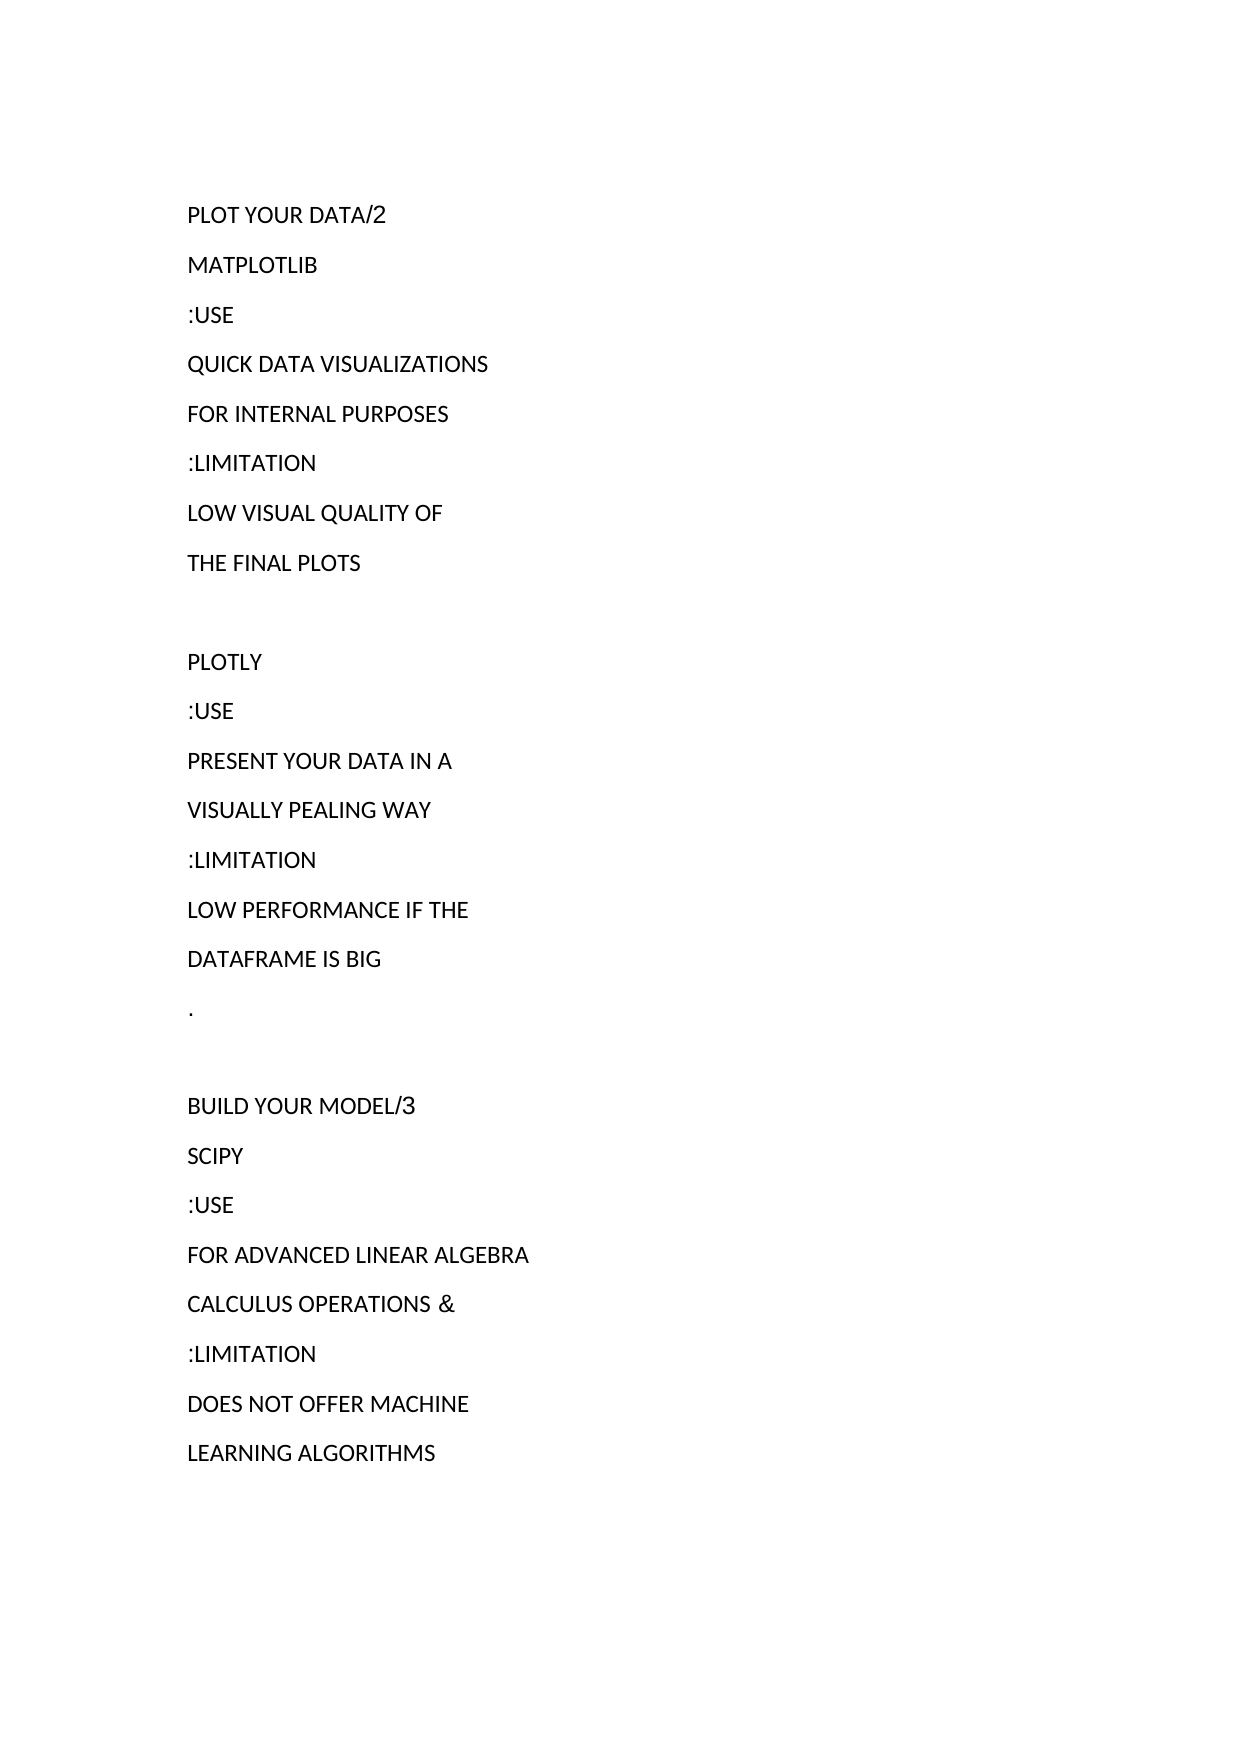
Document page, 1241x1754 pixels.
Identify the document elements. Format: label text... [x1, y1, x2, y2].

text THE FINAL PLOTS [187, 547, 1053, 577]
text FOR ADVANCED LINEAR ALGEBRA [187, 1239, 1053, 1269]
text DATAFRAME IS BIG [187, 943, 1053, 974]
text LIMITATION: [187, 447, 1053, 478]
text 2/PLOT YOUR DATA [187, 199, 1053, 230]
text USE: [187, 299, 1053, 329]
text PRESENT YOUR DATA IN A [187, 745, 1053, 776]
text LOW PERFORMANCE IF THE [187, 894, 1053, 924]
text SCIPY [187, 1140, 1053, 1170]
text & CALCULUS OPERATIONS [187, 1288, 1053, 1319]
text LIMITATION: [187, 1338, 1053, 1369]
text LIMITATION: [187, 844, 1053, 875]
text PLOTLY [187, 646, 1053, 676]
text QUICK DATA VISUALIZATIONS [187, 348, 1053, 379]
text VISUALLY PEALING WAY [187, 794, 1053, 825]
text MATPLOTLIB [187, 249, 1053, 280]
text LEARNING ALGORITHMS [187, 1437, 1053, 1468]
text USE: [187, 1189, 1053, 1220]
text . [187, 993, 1053, 1022]
text 3/BUILD YOUR MODEL [187, 1090, 1053, 1121]
text USE: [187, 695, 1053, 726]
text FOR INTERNAL PURPOSES [187, 398, 1053, 428]
text LOW VISUAL QUALITY OF [187, 497, 1053, 528]
text DOES NOT OFFER MACHINE [187, 1388, 1053, 1418]
